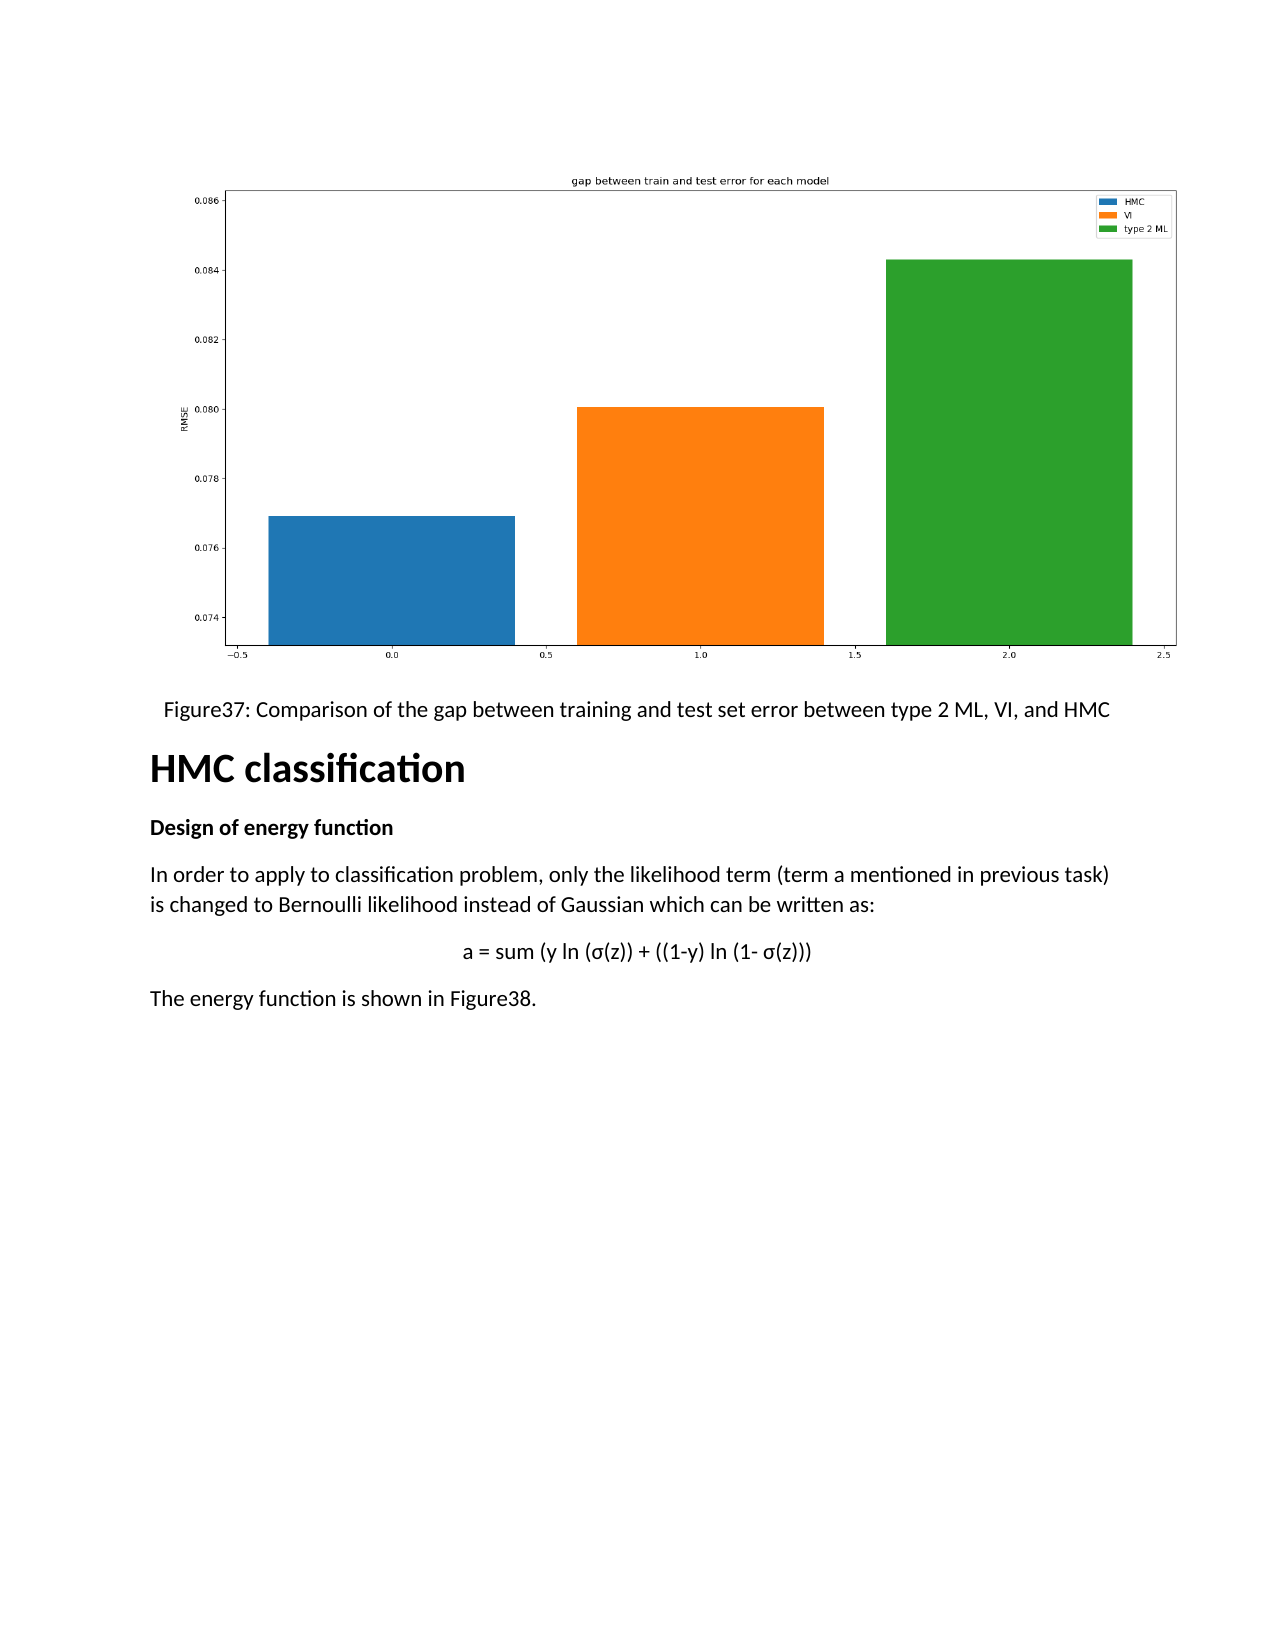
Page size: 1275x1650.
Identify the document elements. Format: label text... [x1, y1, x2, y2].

text HMC classification [150, 742, 1125, 793]
text The energy function is shown in Figure38. [150, 984, 1125, 1012]
picture [150, 150, 1205, 677]
text Figure37: Comparison of the gap between training and test set error between type 2 ML, VI, and HMC [150, 695, 1125, 723]
text In order to apply to classification problem, only the likelihood term (term a mentioned in previous task) is changed to Bernoulli likelihood instead of Gaussian which can be written as: [150, 860, 1125, 918]
text a = sum (y ln (σ(z)) + ((1-y) ln (1- σ(z))) [150, 937, 1125, 965]
text Design of energy function [150, 813, 1125, 841]
